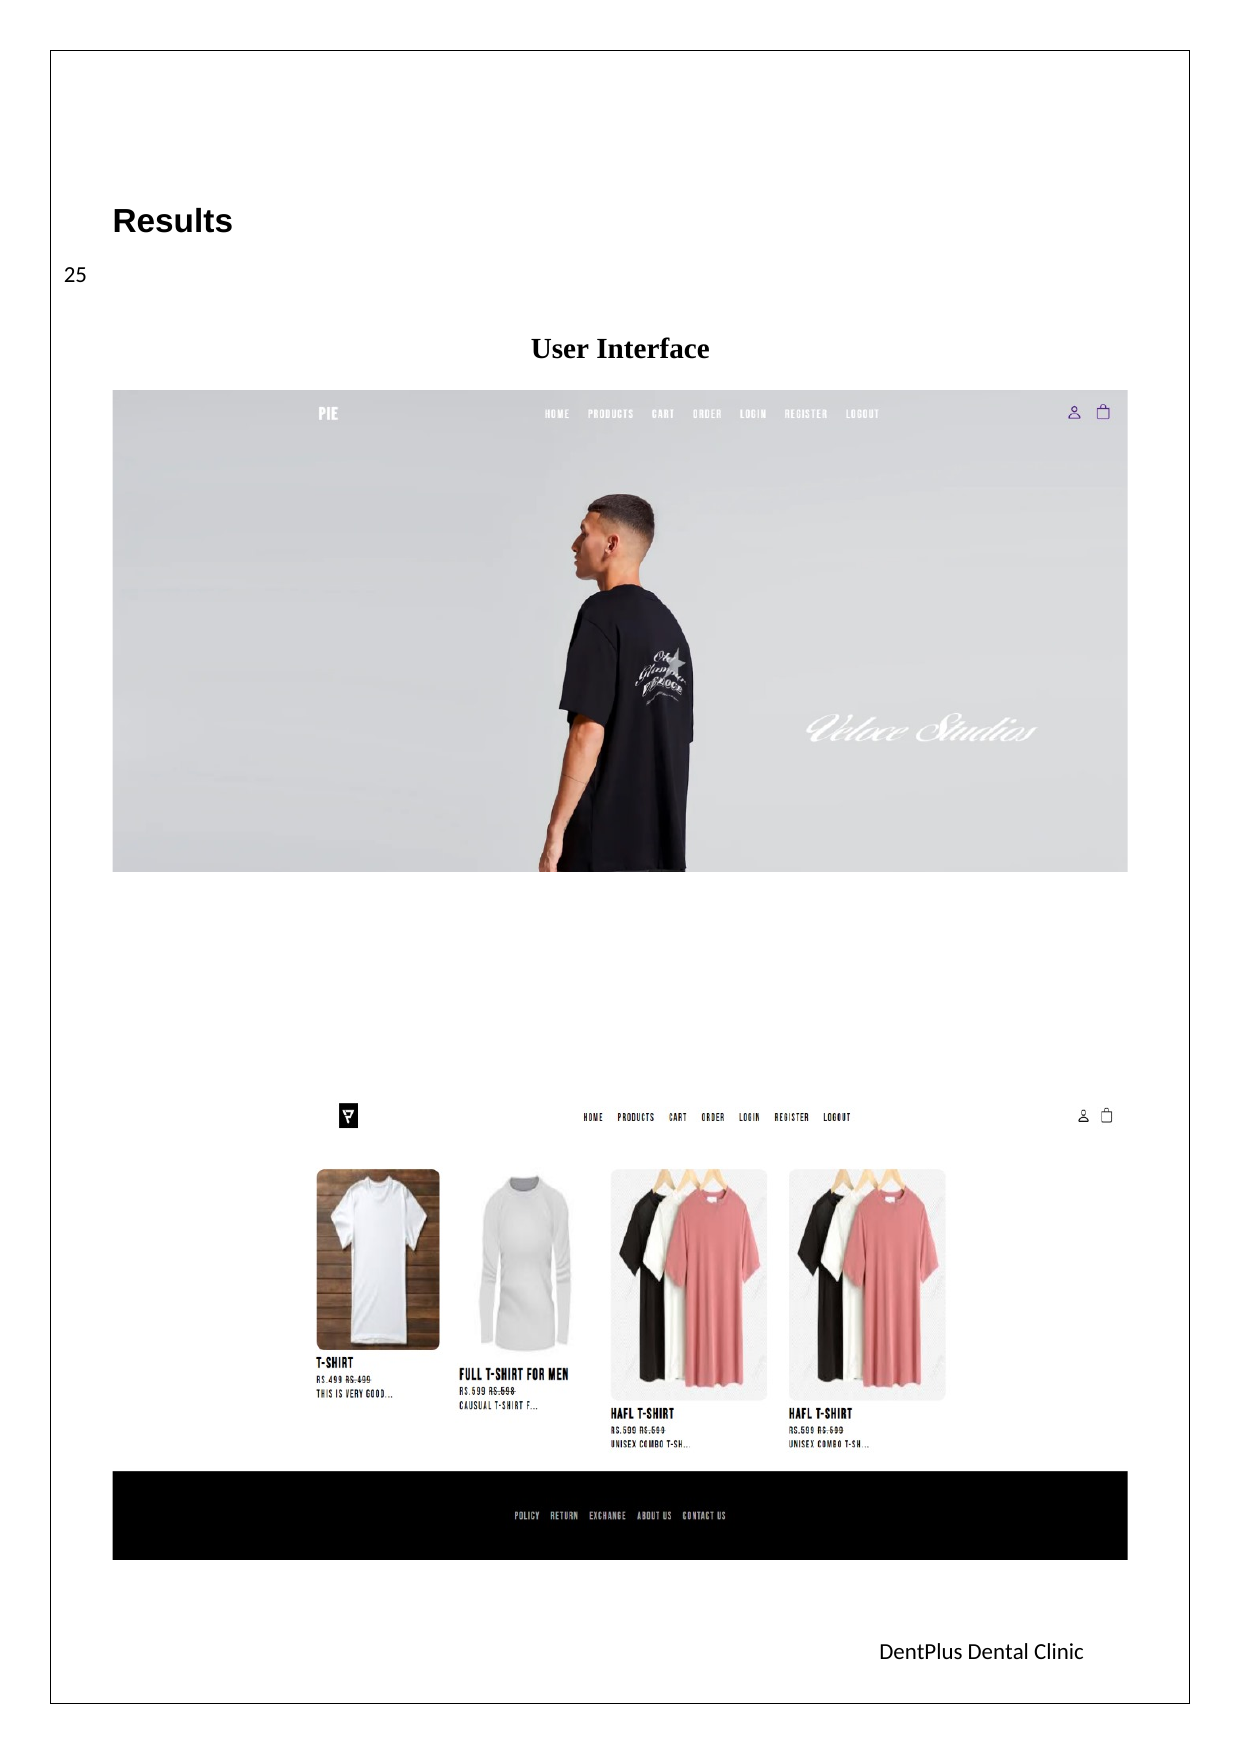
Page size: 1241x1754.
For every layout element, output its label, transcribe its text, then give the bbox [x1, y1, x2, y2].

picture [112, 1091, 1128, 1560]
text User Interface [112, 331, 1128, 364]
picture [112, 390, 1128, 872]
text Results [112, 201, 1128, 239]
